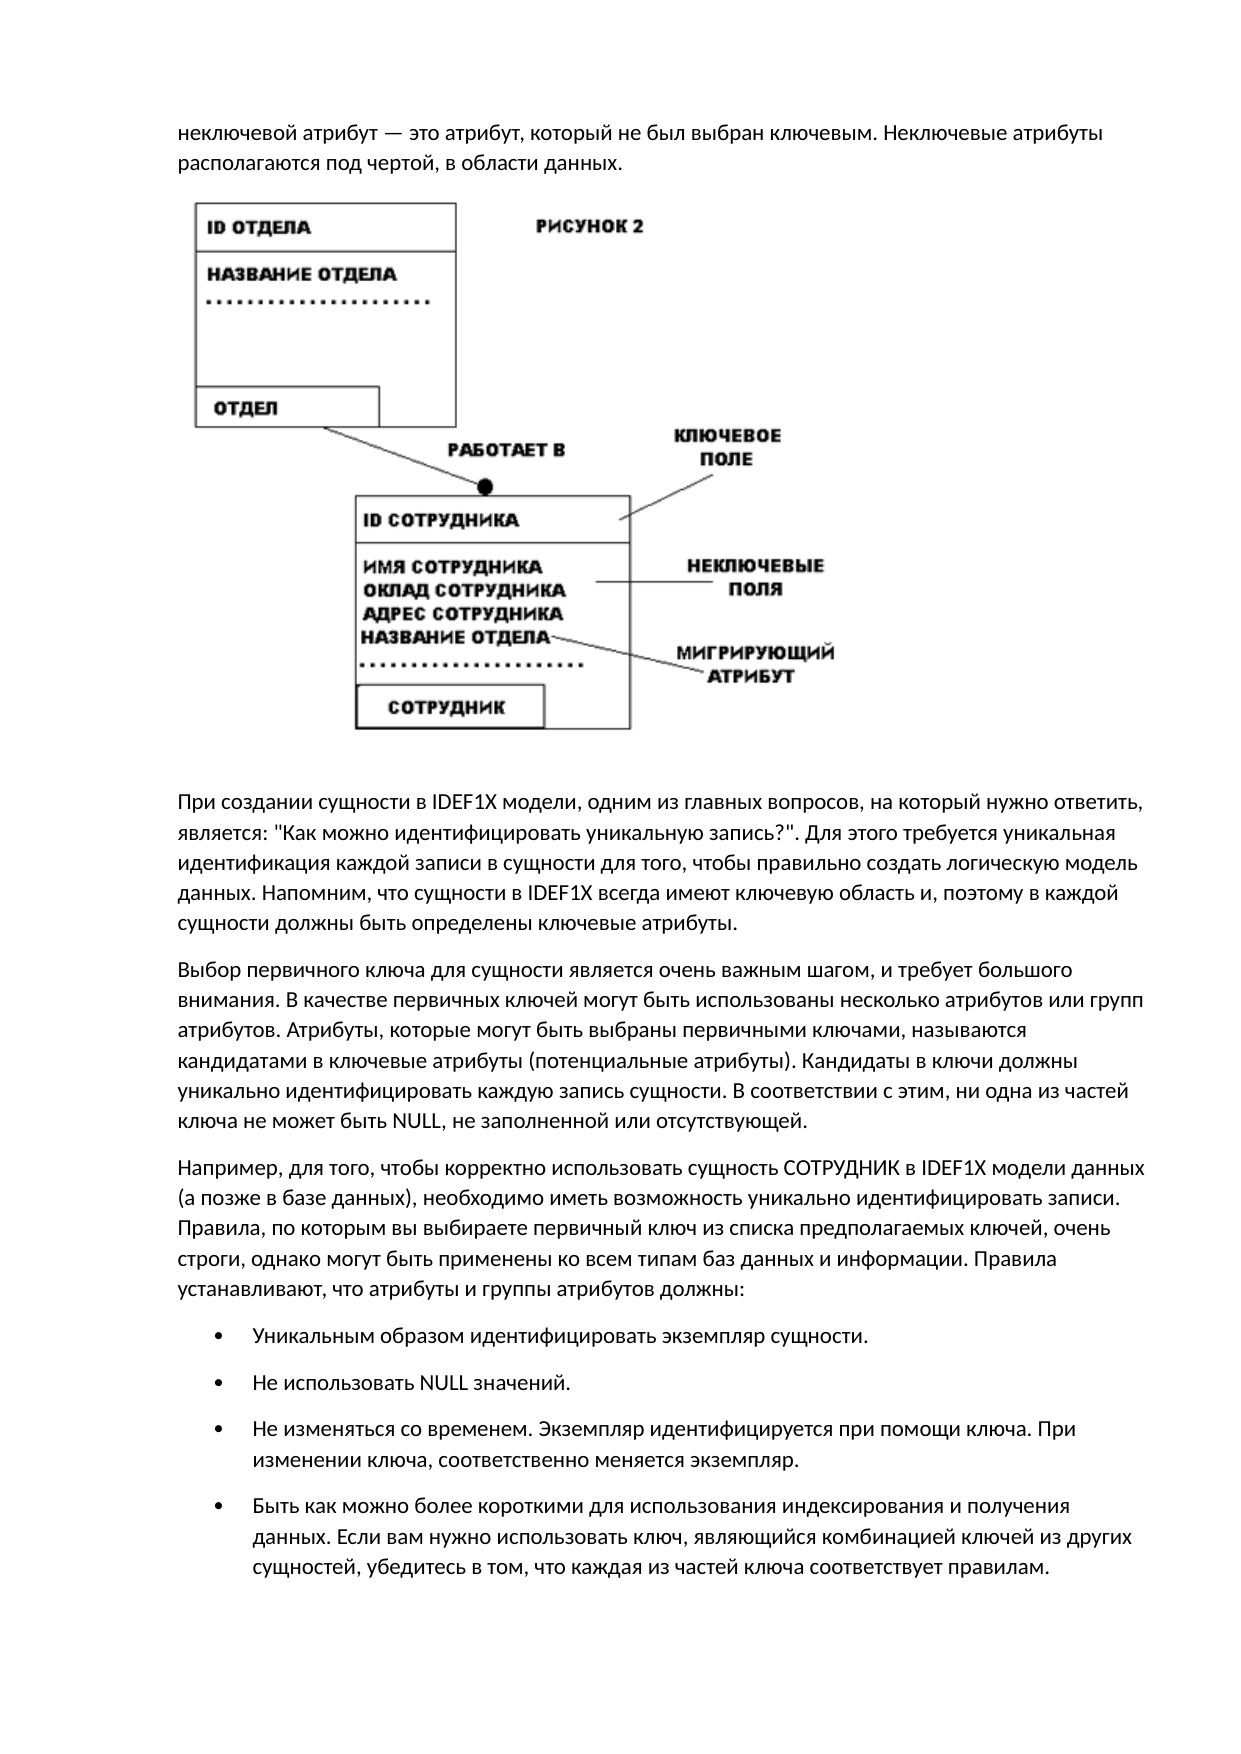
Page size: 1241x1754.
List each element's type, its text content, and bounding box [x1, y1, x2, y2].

list Уникальным образом идентифицировать экземпляр сущности. [215, 1321, 1152, 1349]
list Быть как можно более короткими для использования индексирования и получения данных. Если вам нужно использовать ключ, являющийся комбинацией ключей из других сущностей, убедитесь в том, что каждая из частей ключа соответствует правилам. [215, 1492, 1152, 1580]
list Не изменяться со временем. Экземпляр идентифицируется при помощи ключа. При изменении ключа, соответственно меняется экземпляр. [215, 1414, 1152, 1473]
text Например, для того, чтобы корректно использовать сущность СОТРУДНИК в IDEF1X модели данных (а позже в базе данных), необходимо иметь возможность уникально идентифицировать записи. Правила, по которым вы выбираете первичный ключ из списка предполагаемых ключей, очень строги, однако могут быть применены ко всем типам баз данных и информации. Правила устанавливают, что атрибуты и группы атрибутов должны: [177, 1153, 1152, 1302]
text При создании сущности в IDEF1X модели, одним из главных вопросов, на который нужно ответить, является: "Как можно идентифицировать уникальную запись?". Для этого требуется уникальная идентификация каждой записи в сущности для того, чтобы правильно создать логическую модель данных. Напомним, что сущности в IDEF1X всегда имеют ключевую область и, поэтому в каждой сущности должны быть определены ключевые атрибуты. [177, 787, 1152, 936]
picture [177, 195, 881, 769]
list Не использовать NULL значений. [215, 1368, 1152, 1396]
text Выбор первичного ключа для сущности является очень важным шагом, и требует большого внимания. В качестве первичных ключей могут быть использованы несколько атрибутов или групп атрибутов. Атрибуты, которые могут быть выбраны первичными ключами, называются кандидатами в ключевые атрибуты (потенциальные атрибуты). Кандидаты в ключи должны уникально идентифицировать каждую запись сущности. В соответствии с этим, ни одна из частей ключа не может быть NULL, не заполненной или отсутствующей. [177, 955, 1152, 1134]
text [177, 118, 1152, 176]
